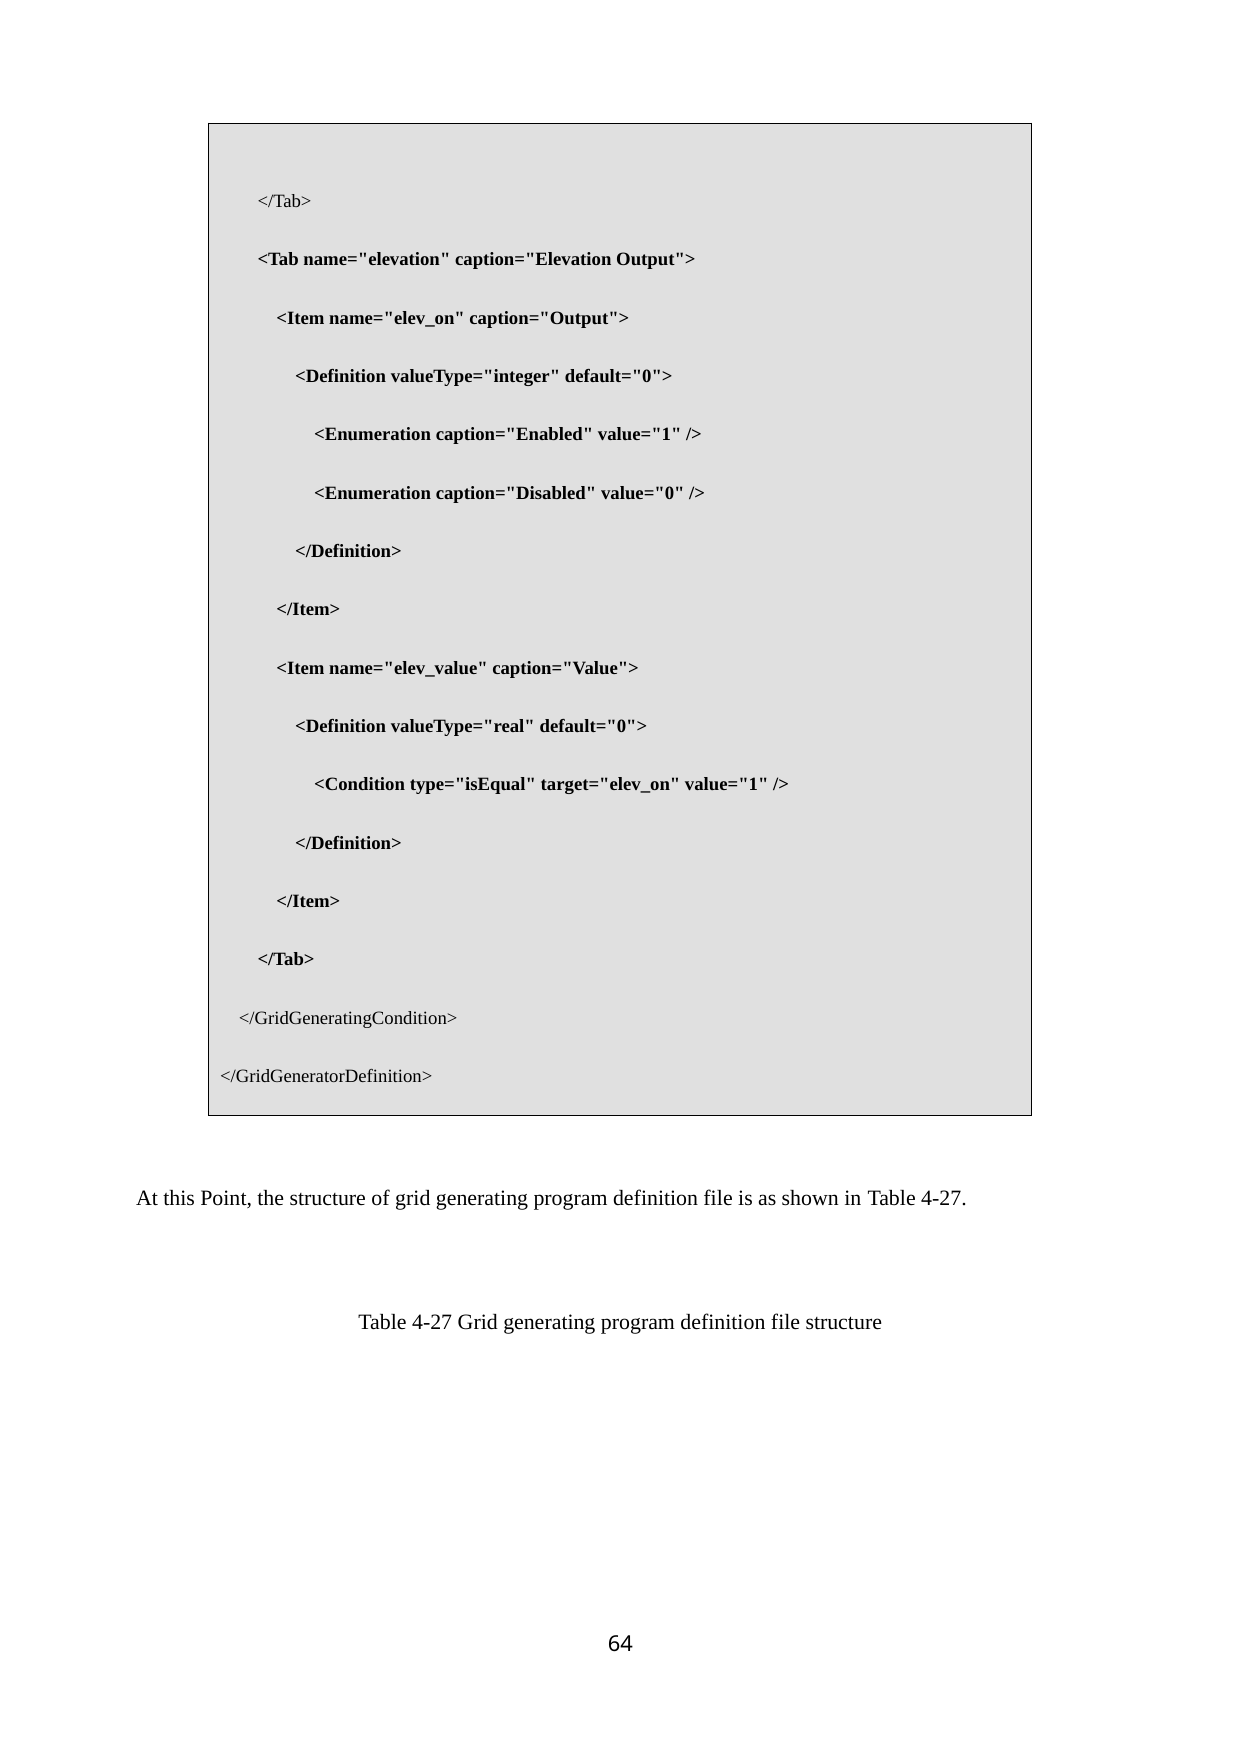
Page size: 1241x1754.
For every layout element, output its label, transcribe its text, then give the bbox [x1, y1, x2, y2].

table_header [209, 124, 1031, 1115]
